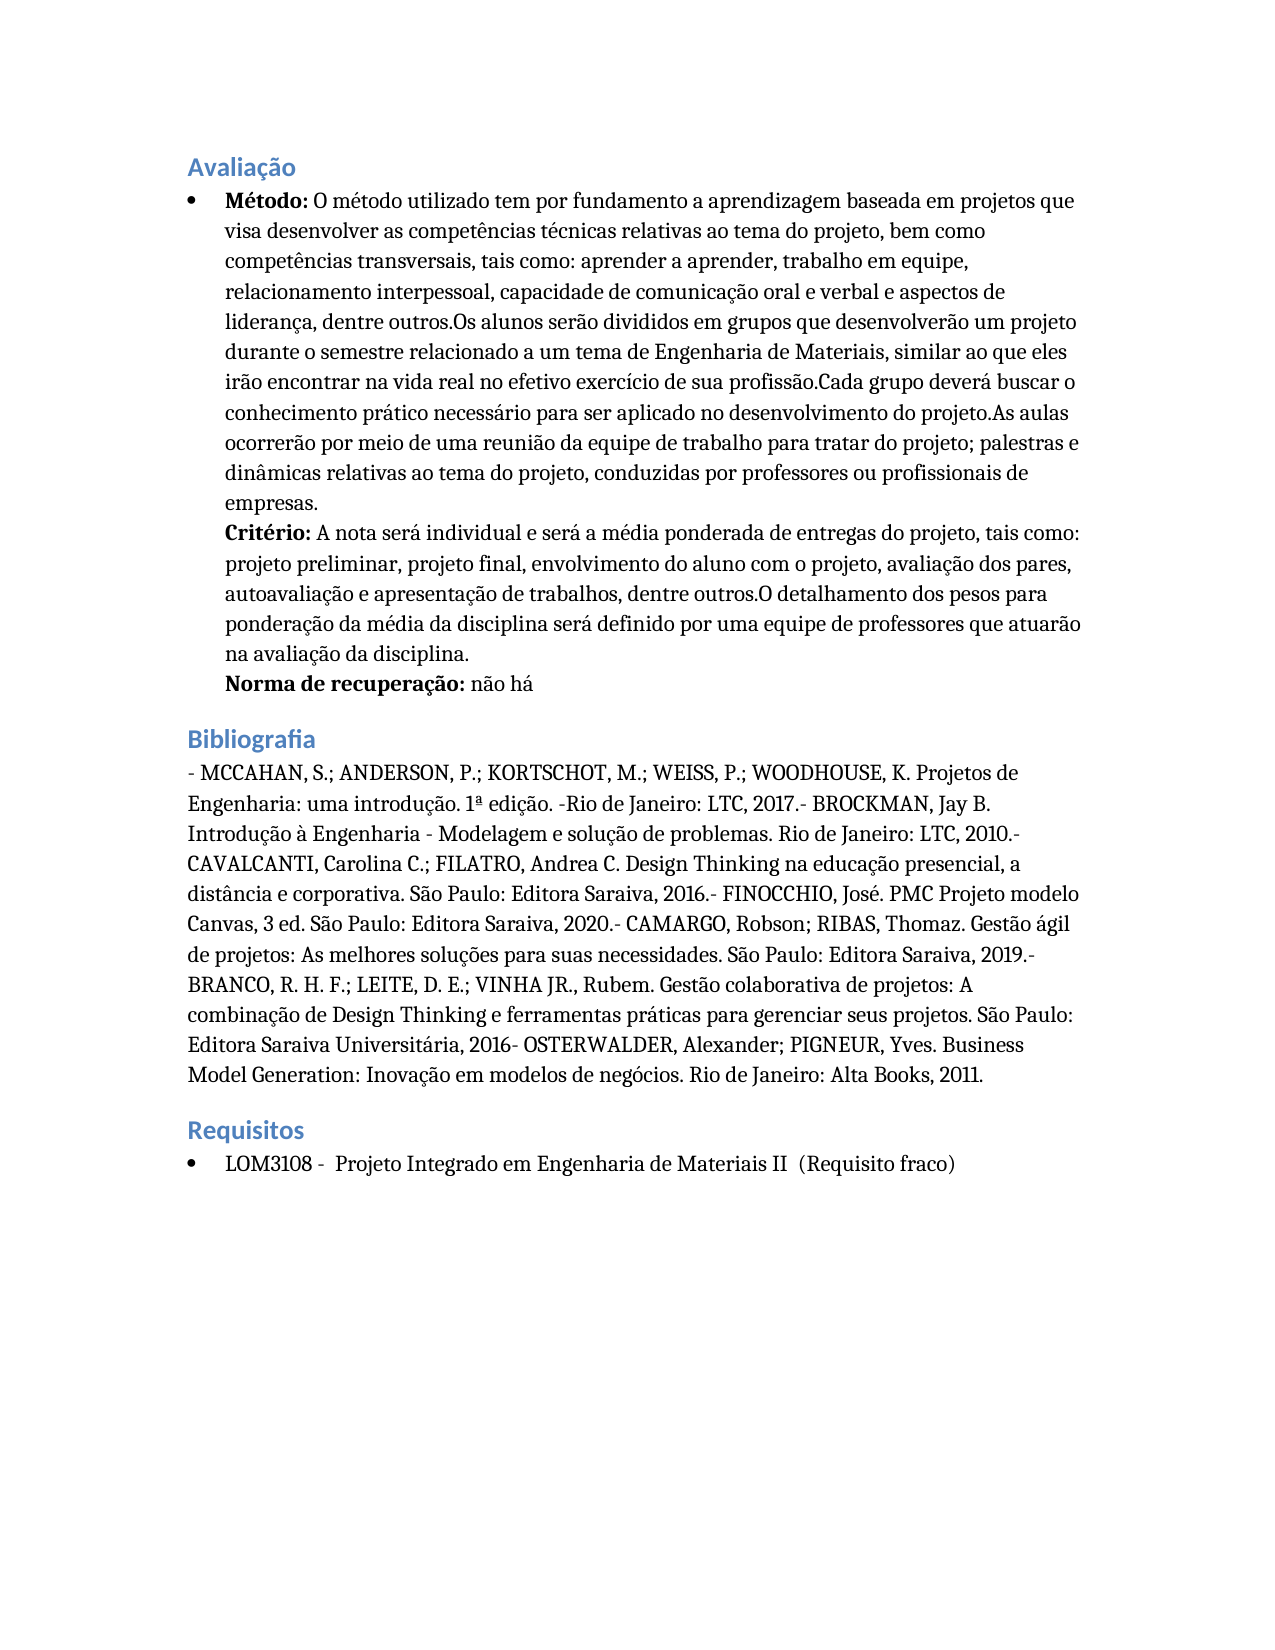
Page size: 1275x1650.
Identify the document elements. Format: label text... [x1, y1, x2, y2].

subtitle Avaliação [187, 150, 1087, 183]
list LOM3108 - Projeto Integrado em Engenharia de Materiais II (Requisito fraco) [187, 1151, 1087, 1208]
subtitle Bibliografia [187, 722, 1087, 755]
text - MCCAHAN, S.; ANDERSON, P.; KORTSCHOT, M.; WEISS, P.; WOODHOUSE, K. Projetos de Engenharia: uma introdução. 1ª edição. -Rio de Janeiro: LTC, 2017.- BROCKMAN, Jay B. Introdução à Engenharia - Modelagem e solução de problemas. Rio de Janeiro: LTC, 2010.- CAVALCANTI, Carolina C.; FILATRO, Andrea C. Design Thinking na educação presencial, a distância e corporativa. São Paulo: Editora Saraiva, 2016.- FINOCCHIO, José. PMC Projeto modelo Canvas, 3 ed. São Paulo: Editora Saraiva, 2020.- CAMARGO, Robson; RIBAS, Thomaz. Gestão ágil de projetos: As melhores soluções para suas necessidades. São Paulo: Editora Saraiva, 2019.- BRANCO, R. H. F.; LEITE, D. E.; VINHA JR., Rubem. Gestão colaborativa de projetos: A combinação de Design Thinking e ferramentas práticas para gerenciar seus projetos. São Paulo: Editora Saraiva Universitária, 2016- OSTERWALDER, Alexander; PIGNEUR, Yves. Business Model Generation: Inovação em modelos de negócios. Rio de Janeiro: Alta Books, 2011. [187, 760, 1087, 1089]
subtitle Requisitos [187, 1113, 1087, 1146]
